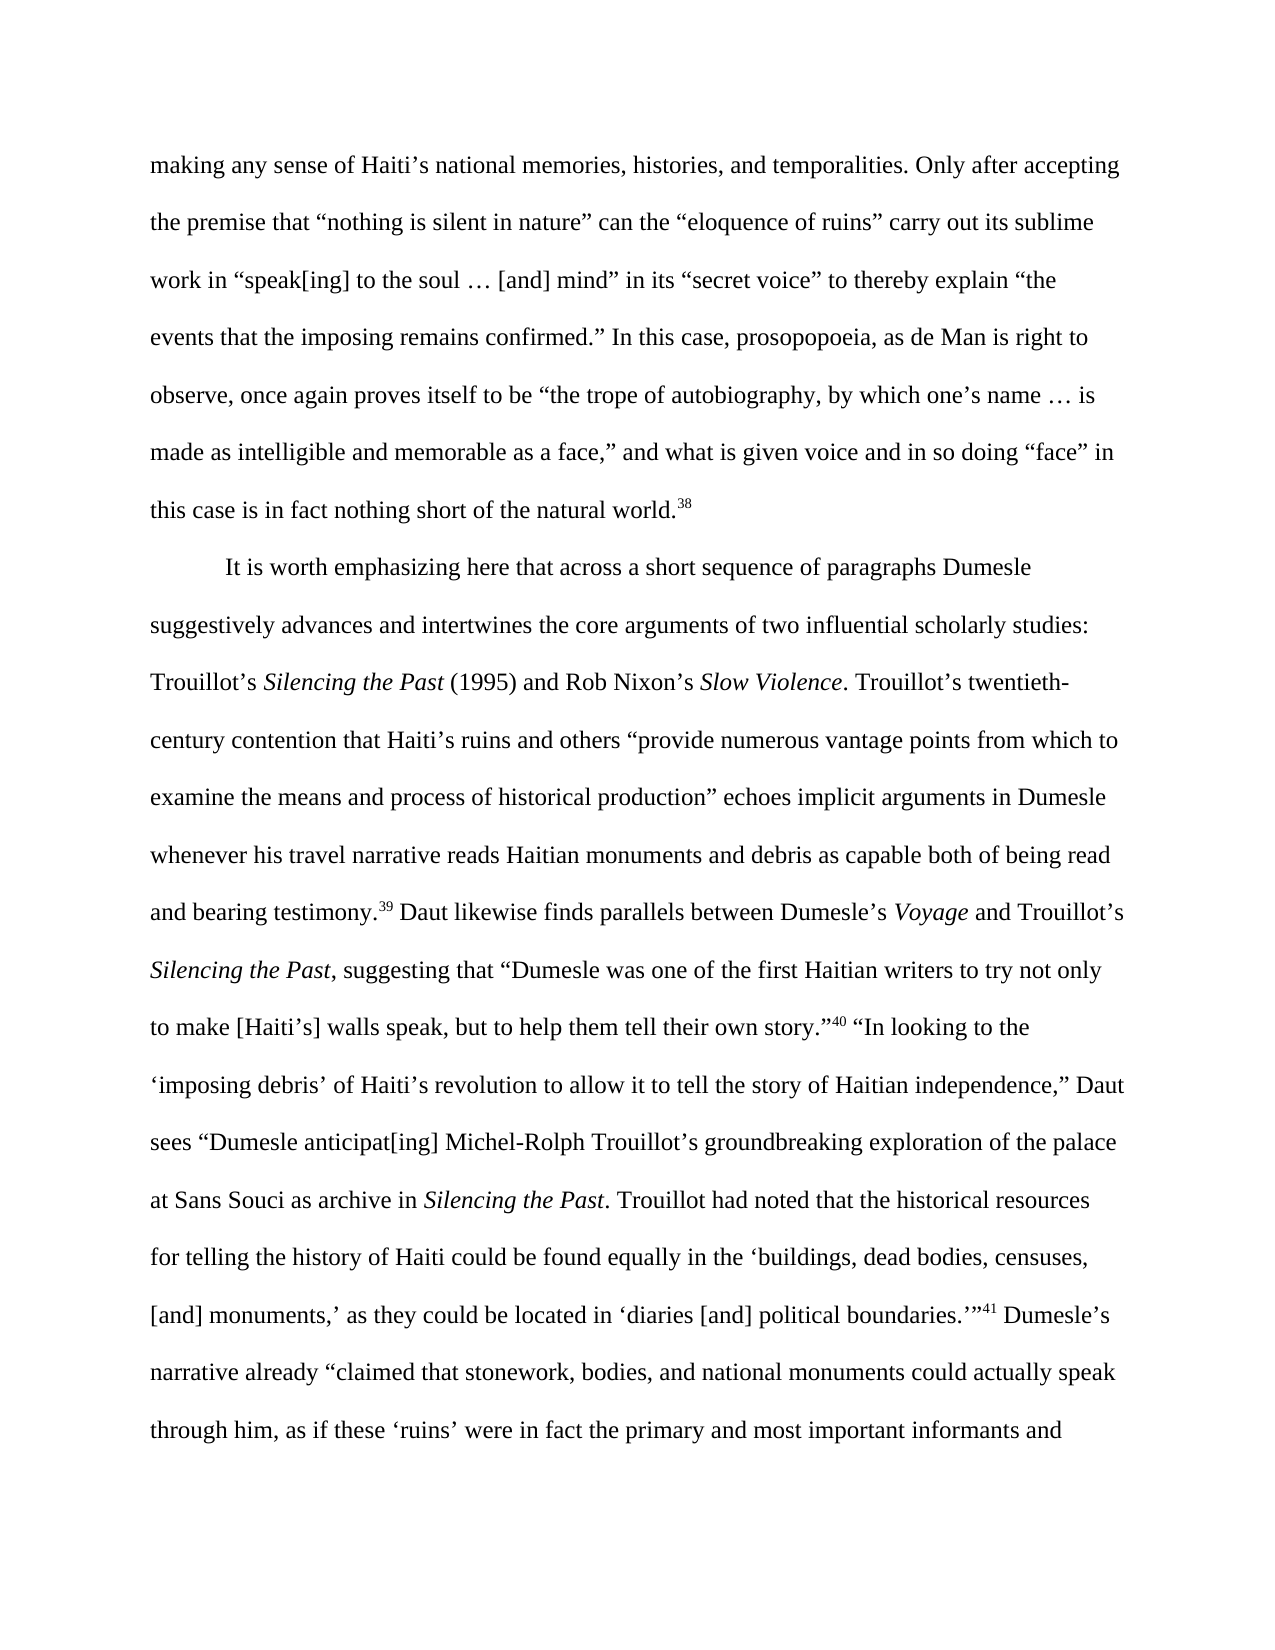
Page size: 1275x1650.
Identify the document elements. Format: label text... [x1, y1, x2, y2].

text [150, 150, 1125, 524]
